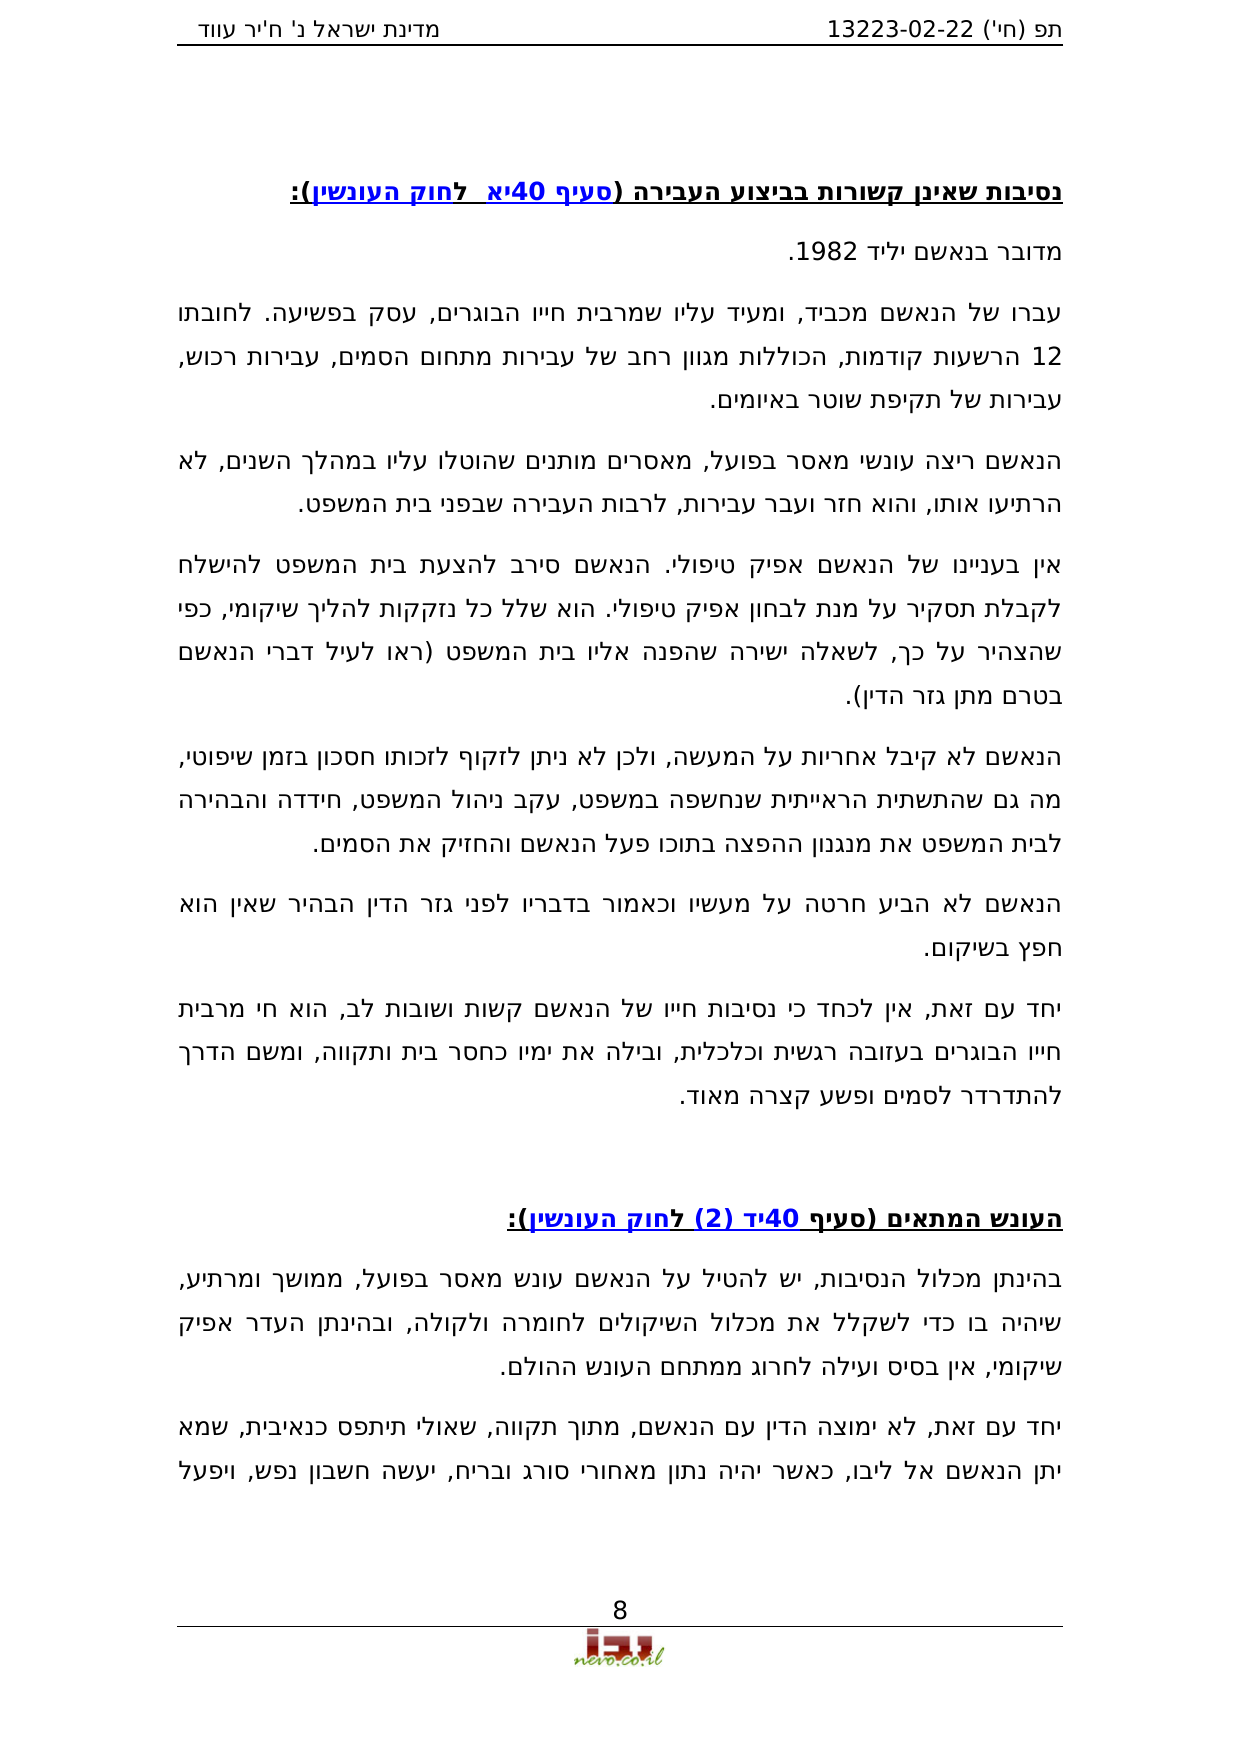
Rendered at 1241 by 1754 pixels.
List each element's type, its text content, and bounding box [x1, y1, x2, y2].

text העונש המתאים (סעיף 40יד (2) לחוק העונשין): [177, 1204, 1063, 1233]
text הנאשם לא הביע חרטה על מעשיו וכאמור בדבריו לפני גזר הדין הבהיר שאין הוא חפץ בשיקום. [177, 890, 1063, 963]
text מדובר בנאשם יליד 1982. [177, 238, 1063, 267]
text אין בעניינו של הנאשם אפיק טיפולי. הנאשם סירב להצעת בית המשפט להישלח לקבלת תסקיר על מנת לבחון אפיק טיפולי. הוא שלל כל נזקקות להליך שיקומי, כפי שהצהיר על כך, לשאלה ישירה שהפנה אליו בית המשפט (ראו לעיל דברי הנאשם בטרם מתן גזר הדין). [177, 550, 1063, 711]
text הנאשם לא קיבל אחריות על המעשה, ולכן לא ניתן לזקוף לזכותו חסכון בזמן שיפוטי, מה גם שהתשתית הראייתית שנחשפה במשפט, עקב ניהול המשפט, חידדה והבהירה לבית המשפט את מנגנון ההפצה בתוכו פעל הנאשם והחזיק את הסמים. [177, 742, 1063, 858]
text נסיבות שאינן קשורות בביצוע העבירה (סעיף 40יא לחוק העונשין): [177, 177, 1063, 206]
text יחד עם זאת, אין לכחד כי נסיבות חייו של הנאשם קשות ושובות לב, הוא חי מרבית חייו הבוגרים בעזובה רגשית וכלכלית, ובילה את ימיו כחסר בית ותקווה, ומשם הדרך להתדרדר לסמים ופשע קצרה מאוד. [177, 994, 1063, 1111]
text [177, 1412, 1063, 1485]
text עברו של הנאשם מכביד, ומעיד עליו שמרבית חייו הבוגרים, עסק בפשיעה. לחובתו 12 הרשעות קודמות, הכוללות מגוון רחב של עבירות מתחום הסמים, עבירות רכוש, עבירות של תקיפת שוטר באיומים. [177, 298, 1063, 415]
picture [574, 1628, 666, 1667]
text בהינתן מכלול הנסיבות, יש להטיל על הנאשם עונש מאסר בפועל, ממושך ומרתיע, שיהיה בו כדי לשקלל את מכלול השיקולים לחומרה ולקולה, ובהינתן העדר אפיק שיקומי, אין בסיס ועילה לחרוג ממתחם העונש ההולם. [177, 1264, 1063, 1381]
text הנאשם ריצה עונשי מאסר בפועל, מאסרים מותנים שהוטלו עליו במהלך השנים, לא הרתיעו אותו, והוא חזר ועבר עבירות, לרבות העבירה שבפני בית המשפט. [177, 446, 1063, 519]
